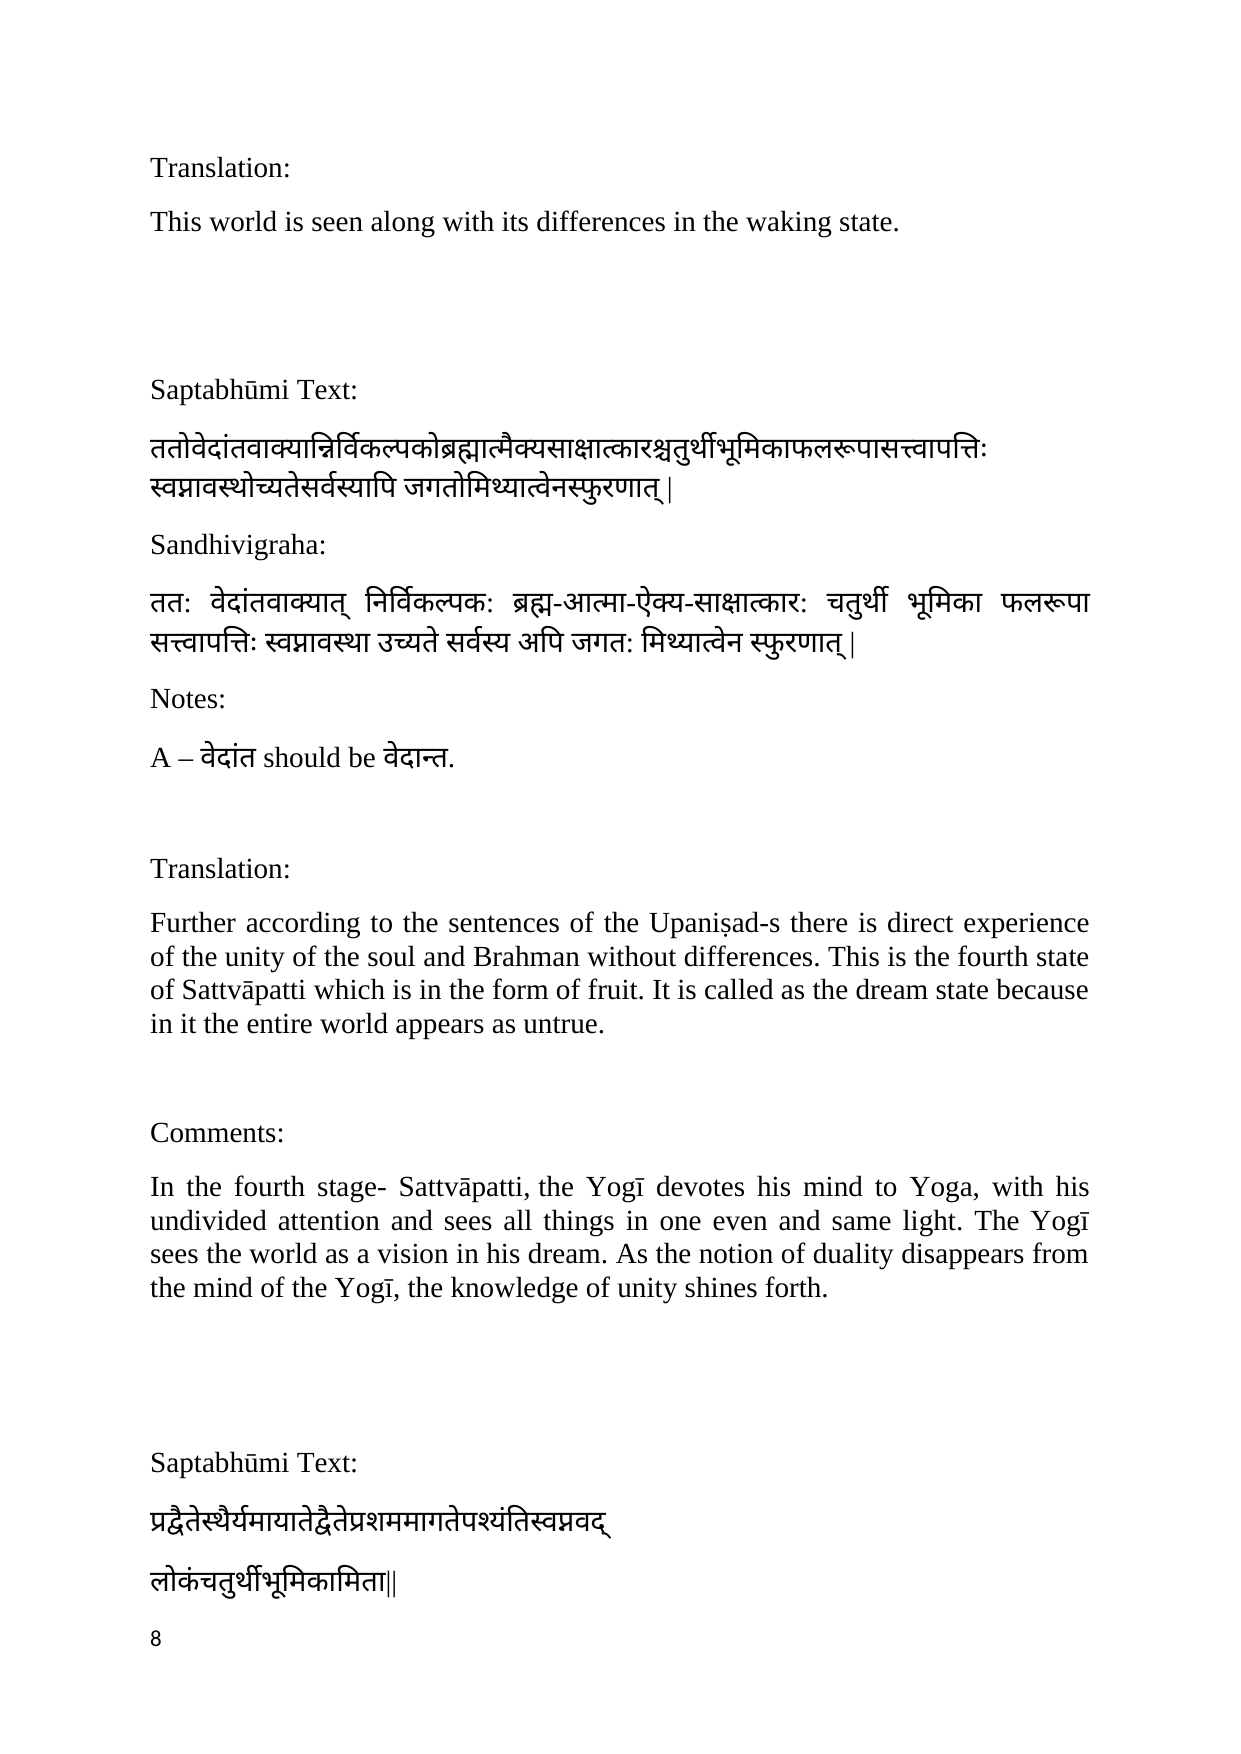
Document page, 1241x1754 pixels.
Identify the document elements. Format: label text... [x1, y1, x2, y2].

text ततोवेदांतवाक्यान्निर्विकल्पकोब्रह्मात्मैक्यसाक्षात्कारश्चतुर्थीभूमिकाफलरूपासत्त्वापत्तिः स्वप्नावस्थोच्यतेसर्वस्यापि जगतोमिथ्यात्वेनस्फुरणात् | [150, 427, 1090, 506]
text Further according to the sentences of the Upaniṣad-s there is direct experience of the unity of the soul and Brahman without differences. This is the fourth state of Sattvāpatti which is in the form of fruit. It is called as the dream state because in it the entire world appears as untrue. [150, 905, 1090, 1039]
text लोकंचतुर्थीभूमिकामिता|| [150, 1560, 1090, 1600]
text This world is seen along with its differences in the waking state. [150, 204, 1090, 238]
text Saptabhūmi Text: [150, 372, 1090, 406]
text Translation: [150, 150, 1090, 183]
text In the fourth stage- Sattvāpatti, the Yogī devotes his mind to Yoga, with his undivided attention and sees all things in one even and same light. The Yogī sees the world as a vision in his dream. As the notion of duality disappears from the mind of the Yogī, the knowledge of unity shines forth. [150, 1169, 1090, 1303]
text Comments: [150, 1115, 1090, 1148]
text Saptabhūmi Text: [150, 1446, 1090, 1479]
text Translation: [150, 851, 1090, 884]
text Notes: [150, 682, 1090, 715]
text तत: वेदांतवाक्यात् निर्विकल्पक: ब्रह्म-आत्मा-ऐक्य-साक्षात्कार: चतुर्थी भूमिका फलरूपा सत्त्वापत्तिः स्वप्नावस्था उच्यते सर्वस्य अपि जगत: मिथ्यात्वेन स्फुरणात् | [150, 581, 1090, 661]
text Sandhivigraha: [150, 527, 1090, 561]
text A – वेदांत should be वेदान्त. [150, 736, 1090, 776]
text प्रद्वैतेस्थैर्यमायातेद्वैतेप्रशममागतेपश्यंतिस्वप्नवद् [150, 1500, 1090, 1539]
